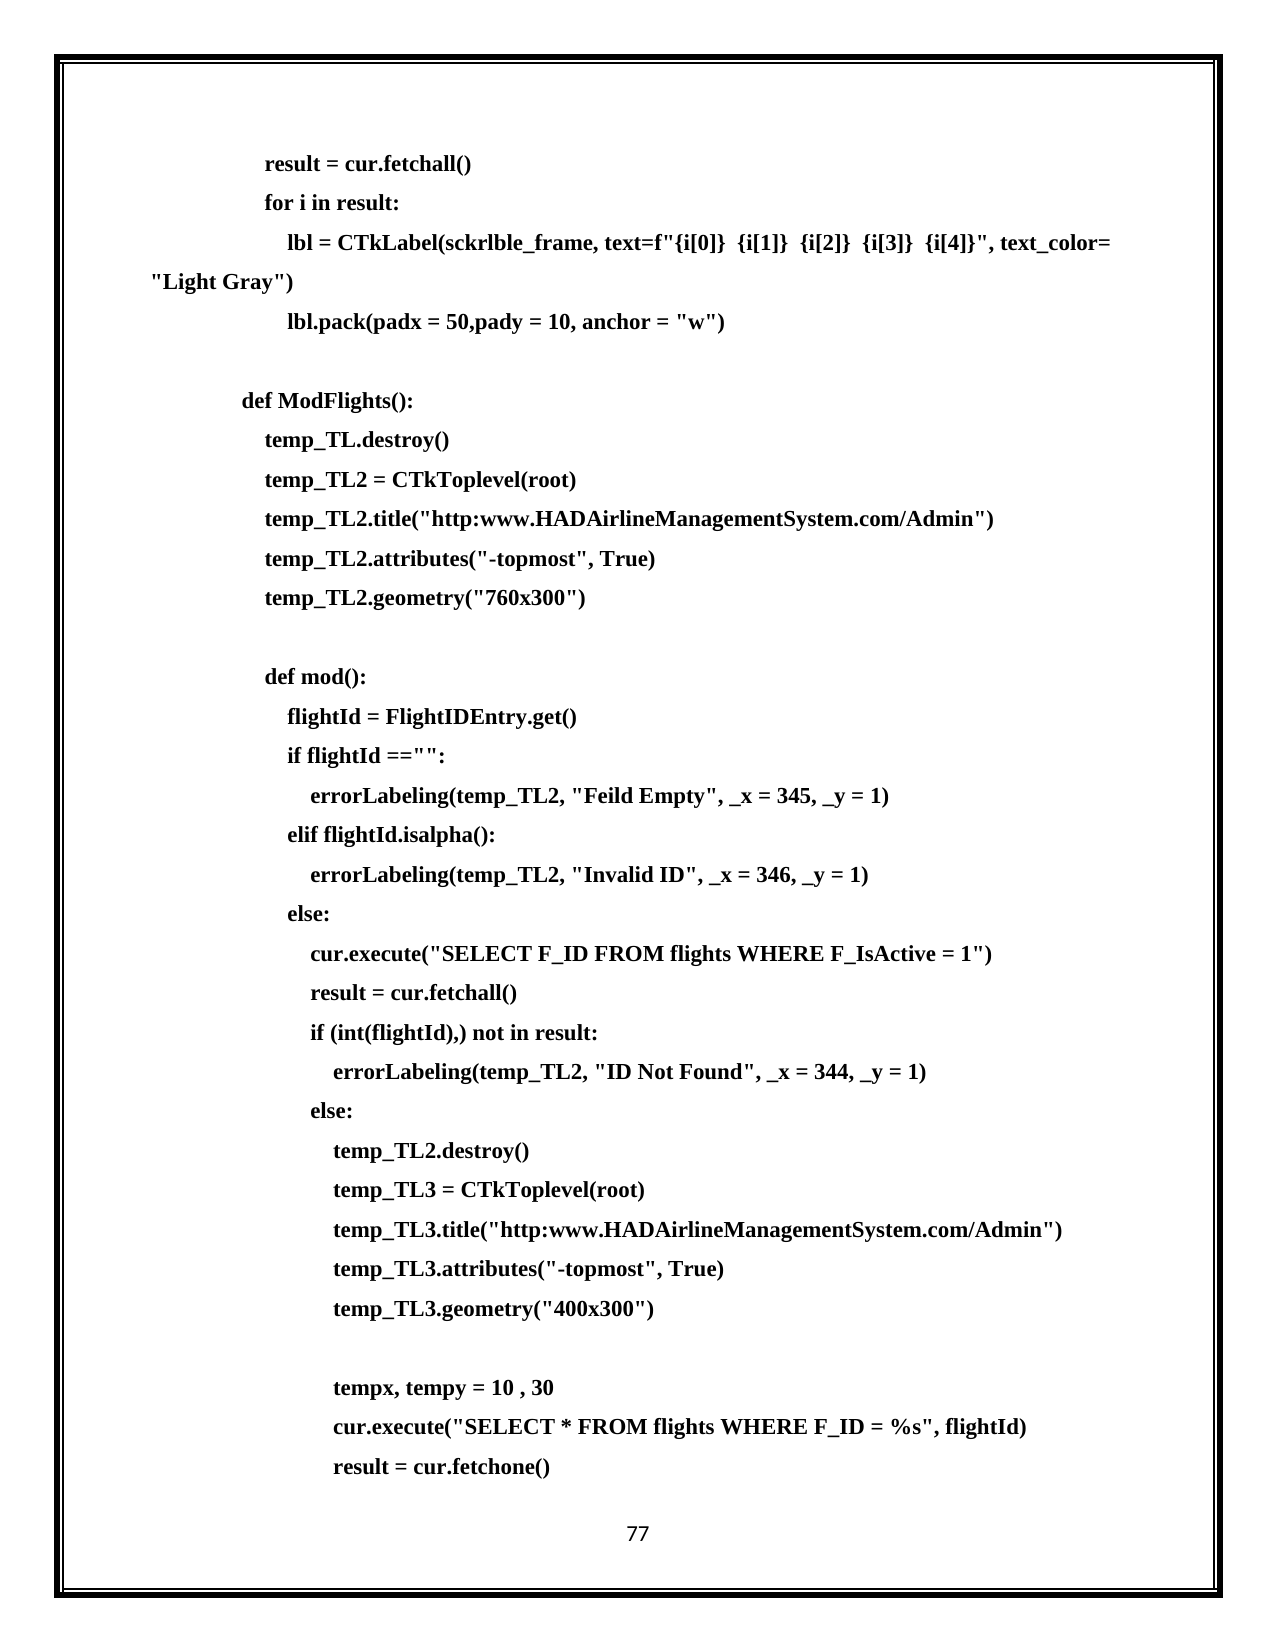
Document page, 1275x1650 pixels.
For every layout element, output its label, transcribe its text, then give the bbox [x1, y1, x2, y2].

text temp_TL3.attributes("-topmost", True) [150, 1255, 1125, 1282]
text temp_TL3.title("http:www.HADAirlineManagementSystem.com/Admin") [150, 1216, 1125, 1242]
text elif flightId.isalpha(): [150, 821, 1125, 847]
text else: [150, 900, 1125, 926]
text temp_TL2.destroy() [150, 1137, 1125, 1163]
text else: [150, 1097, 1125, 1124]
text result = cur.fetchall() [150, 150, 1125, 176]
text flightId = FlightIDEntry.get() [150, 703, 1125, 729]
text result = cur.fetchall() [150, 979, 1125, 1005]
text def mod(): [150, 663, 1125, 689]
text temp_TL2.attributes("-topmost", True) [150, 545, 1125, 571]
text result = cur.fetchone() [150, 1453, 1125, 1479]
text def ModFlights(): [150, 387, 1125, 413]
text errorLabeling(temp_TL2, "ID Not Found", _x = 344, _y = 1) [150, 1058, 1125, 1084]
text temp_TL3.geometry("400x300") [150, 1295, 1125, 1321]
text tempx, tempy = 10 , 30 [150, 1374, 1125, 1400]
text temp_TL2 = CTkToplevel(root) [150, 466, 1125, 492]
text temp_TL3 = CTkToplevel(root) [150, 1176, 1125, 1203]
text temp_TL.destroy() [150, 426, 1125, 453]
text if flightId =="": [150, 742, 1125, 768]
text errorLabeling(temp_TL2, "Invalid ID", _x = 346, _y = 1) [150, 861, 1125, 887]
text errorLabeling(temp_TL2, "Feild Empty", _x = 345, _y = 1) [150, 782, 1125, 808]
text if (int(flightId),) not in result: [150, 1018, 1125, 1045]
text lbl = CTkLabel(sckrlble_frame, text=f"{i[0]} {i[1]} {i[2]} {i[3]} {i[4]}", text_color= "Light Gray") [150, 229, 1125, 295]
text temp_TL2.title("http:www.HADAirlineManagementSystem.com/Admin") [150, 505, 1125, 532]
text lbl.pack(padx = 50,pady = 10, anchor = "w") [150, 308, 1125, 334]
text temp_TL2.geometry("760x300") [150, 584, 1125, 611]
text cur.execute("SELECT * FROM flights WHERE F_ID = %s", flightId) [150, 1413, 1125, 1440]
text cur.execute("SELECT F_ID FROM flights WHERE F_IsActive = 1") [150, 939, 1125, 966]
text for i in result: [150, 189, 1125, 216]
